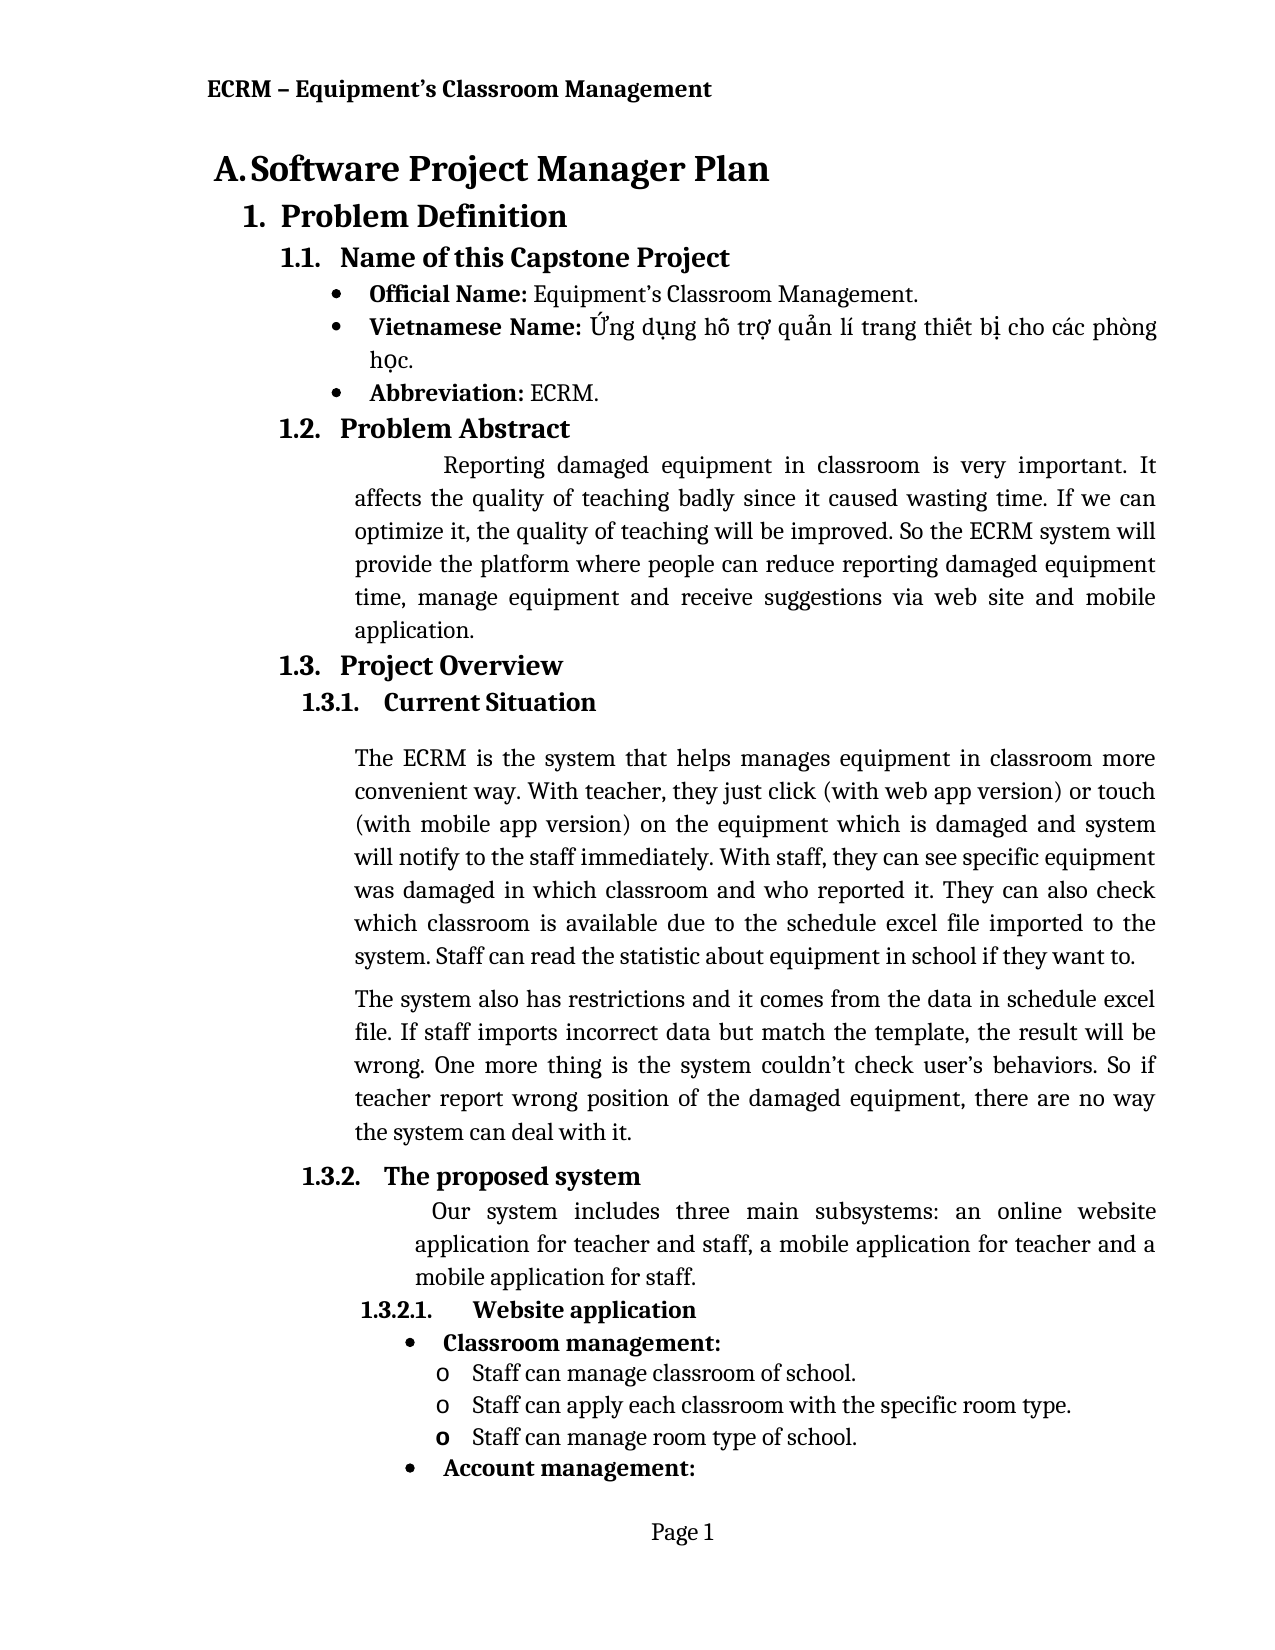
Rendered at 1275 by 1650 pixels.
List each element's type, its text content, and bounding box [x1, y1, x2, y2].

list Website application [361, 1296, 1157, 1324]
list Our system includes three main subsystems: an online website application for teacher and staff, a mobile application for teacher and a mobile application for staff. [415, 1197, 1157, 1291]
list Staff can apply each classroom with the specific room type. [435, 1391, 1157, 1421]
list Name of this Capstone Project [321, 241, 1157, 275]
list Classroom management: [406, 1329, 1157, 1357]
list Vietnamese Name: Ứng dụng hỗ trợ quản lí trang thiết bị cho các phòng học. [332, 313, 1157, 375]
text The ECRM is the system that helps manages equipment in classroom more convenient way. With teacher, they just click (with web app version) or touch (with mobile app version) on the equipment which is damaged and system will notify to the staff immediately. With staff, they can see specific equipment was damaged in which classroom and who reported it. They can also check which classroom is available due to the schedule excel file imported to the system. Staff can read the statistic about equipment in school if they want to. [354, 744, 1157, 971]
list Reporting damaged equipment in classroom is very important. It affects the quality of teaching badly since it caused wasting time. If we can optimize it, the quality of teaching will be improved. So the ECRM system will provide the platform where people can reduce reporting damaged equipment time, manage equipment and receive suggestions via web site and mobile application. [354, 451, 1157, 644]
list Official Name: Equipment’s Classroom Management. [332, 280, 1157, 309]
list Staff can manage classroom of school. [435, 1359, 1157, 1389]
list Problem Definition [243, 197, 1157, 236]
list Account management: [406, 1454, 1157, 1483]
text The system also has restrictions and it comes from the data in schedule excel file. If staff imports incorrect data but match the template, the result will be wrong. One more thing is the system couldn’t check user’s behaviors. So if teacher report wrong position of the damaged equipment, there are no way the system can deal with it. [354, 985, 1157, 1146]
list Software Project Manager Plan [214, 148, 1157, 191]
list Problem Abstract [321, 412, 1157, 446]
list Abbreviation: ECRM. [332, 379, 1157, 408]
list Current Situation [302, 687, 1157, 718]
list Project Overview [321, 649, 1157, 682]
list The proposed system [302, 1161, 1157, 1192]
list Staff can manage room type of school. [435, 1423, 1157, 1453]
